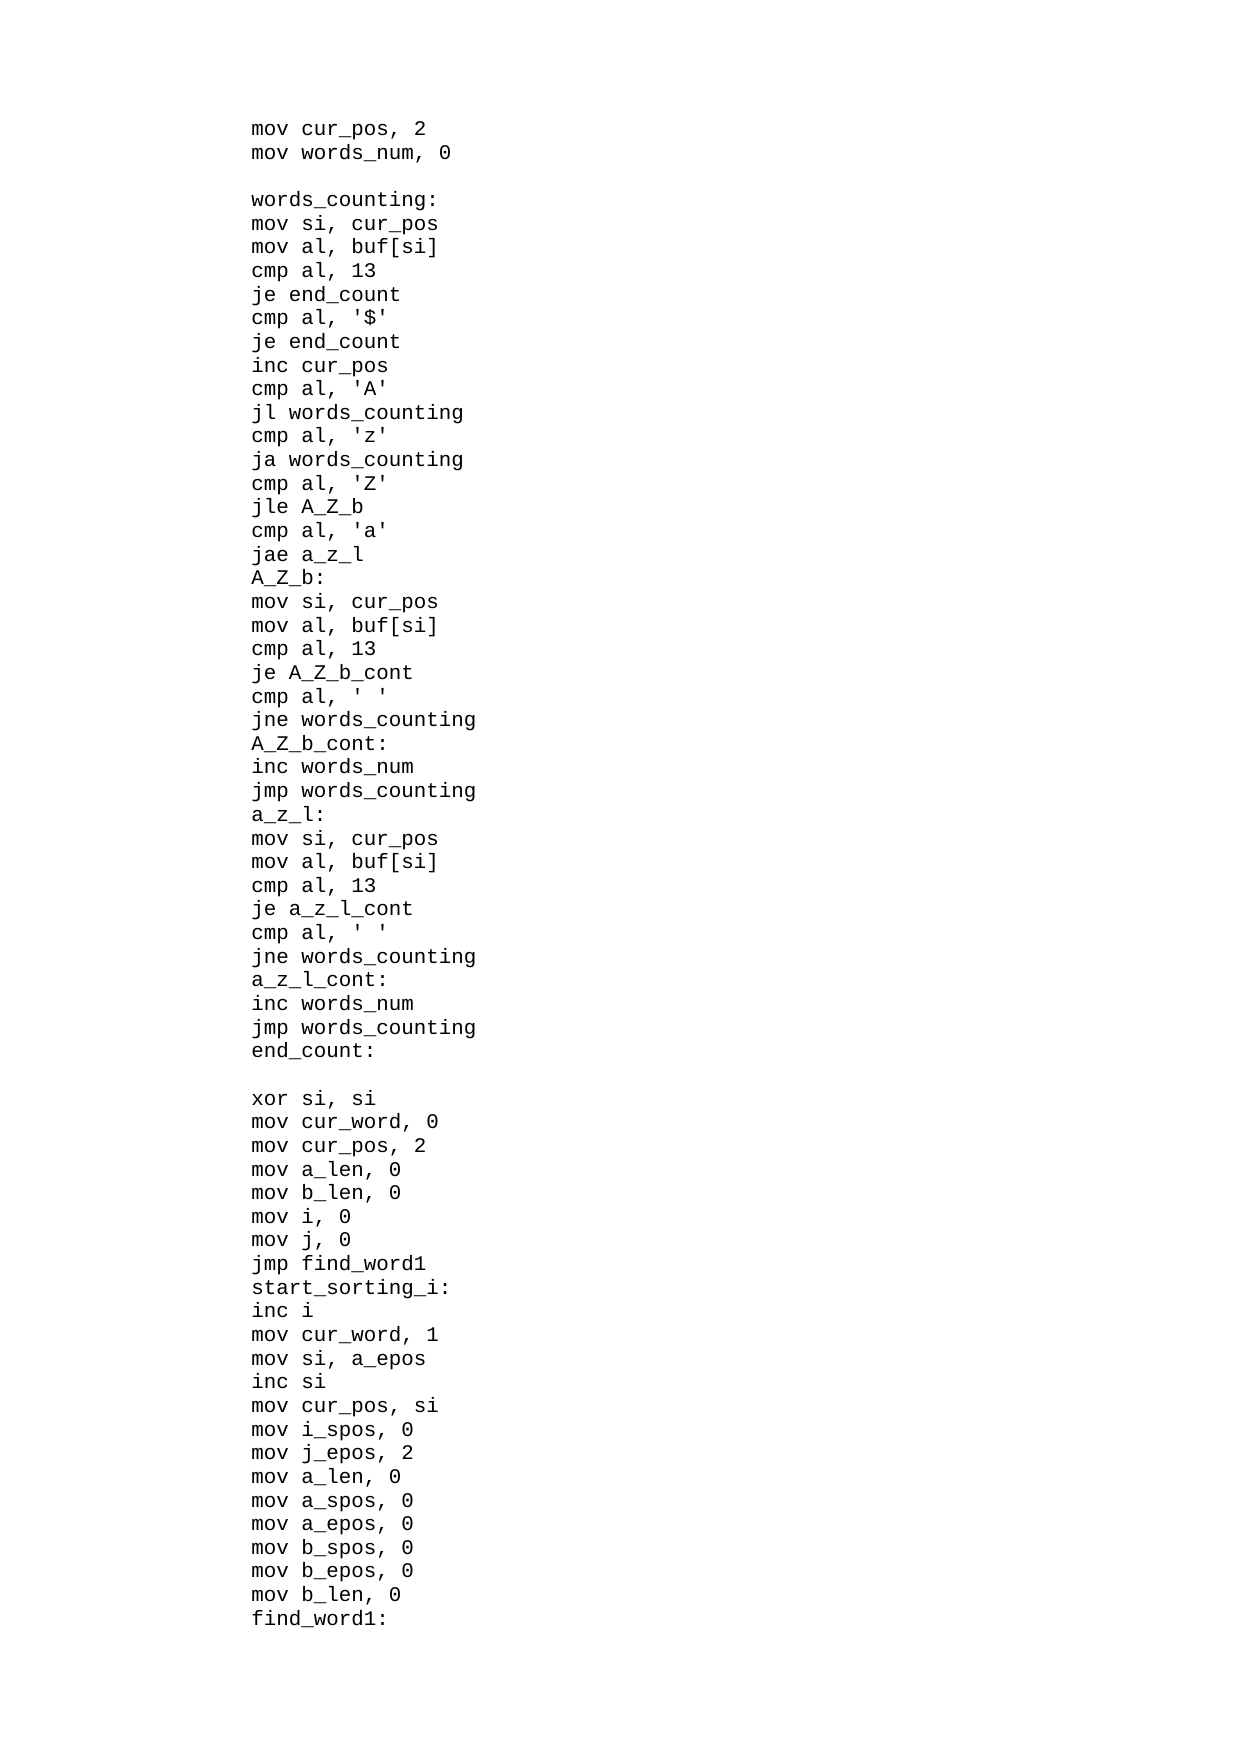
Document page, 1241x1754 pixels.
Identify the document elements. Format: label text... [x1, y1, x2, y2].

text cmp al, ' ' [177, 922, 1152, 946]
text ja words_counting [177, 449, 1152, 473]
text jmp words_counting [177, 1017, 1152, 1040]
text mov si, cur_pos [177, 827, 1152, 851]
text mov cur_word, 0 [177, 1111, 1152, 1135]
text words_counting: [177, 189, 1152, 213]
text mov b_epos, 0 [177, 1561, 1152, 1584]
text a_z_l: [177, 804, 1152, 827]
text mov si, cur_pos [177, 591, 1152, 615]
text inc i [177, 1300, 1152, 1324]
text mov i, 0 [177, 1206, 1152, 1229]
text mov si, cur_pos [177, 213, 1152, 236]
text mov j_epos, 2 [177, 1442, 1152, 1466]
text cmp al, 13 [177, 875, 1152, 898]
text jae a_z_l [177, 544, 1152, 567]
text mov al, buf[si] [177, 236, 1152, 260]
text A_Z_b: [177, 567, 1152, 591]
text inc words_num [177, 757, 1152, 780]
text cmp al, ' ' [177, 686, 1152, 709]
text cmp al, 'z' [177, 426, 1152, 449]
text mov a_len, 0 [177, 1158, 1152, 1182]
text mov i_spos, 0 [177, 1419, 1152, 1442]
text cmp al, 'A' [177, 378, 1152, 402]
text jmp find_word1 [177, 1253, 1152, 1277]
text cmp al, '$' [177, 307, 1152, 331]
text je A_Z_b_cont [177, 662, 1152, 686]
text cmp al, 'Z' [177, 473, 1152, 496]
text a_z_l_cont: [177, 969, 1152, 993]
text jne words_counting [177, 946, 1152, 969]
text mov a_spos, 0 [177, 1489, 1152, 1513]
text cmp al, 13 [177, 260, 1152, 284]
text xor si, si [177, 1088, 1152, 1111]
text jmp words_counting [177, 780, 1152, 804]
text mov al, buf[si] [177, 851, 1152, 875]
text mov cur_pos, 2 [177, 1135, 1152, 1158]
text jne words_counting [177, 709, 1152, 733]
text inc words_num [177, 993, 1152, 1017]
text je end_count [177, 284, 1152, 307]
text mov j, 0 [177, 1229, 1152, 1253]
text mov words_num, 0 [177, 142, 1152, 165]
text A_Z_b_cont: [177, 733, 1152, 757]
text mov cur_pos, 2 [177, 118, 1152, 142]
text mov cur_pos, si [177, 1395, 1152, 1419]
text mov b_len, 0 [177, 1182, 1152, 1206]
text mov al, buf[si] [177, 615, 1152, 638]
text cmp al, 'a' [177, 520, 1152, 544]
text mov b_spos, 0 [177, 1537, 1152, 1561]
text jl words_counting [177, 402, 1152, 426]
text inc cur_pos [177, 354, 1152, 378]
text cmp al, 13 [177, 638, 1152, 662]
text find_word1: [177, 1608, 1152, 1631]
text mov b_len, 0 [177, 1584, 1152, 1608]
text mov a_epos, 0 [177, 1513, 1152, 1537]
text jle A_Z_b [177, 496, 1152, 520]
text start_sorting_i: [177, 1277, 1152, 1300]
text je end_count [177, 331, 1152, 354]
text mov si, a_epos [177, 1348, 1152, 1371]
text je a_z_l_cont [177, 898, 1152, 922]
text inc si [177, 1371, 1152, 1395]
text mov cur_word, 1 [177, 1324, 1152, 1348]
text mov a_len, 0 [177, 1466, 1152, 1489]
text end_count: [177, 1040, 1152, 1064]
